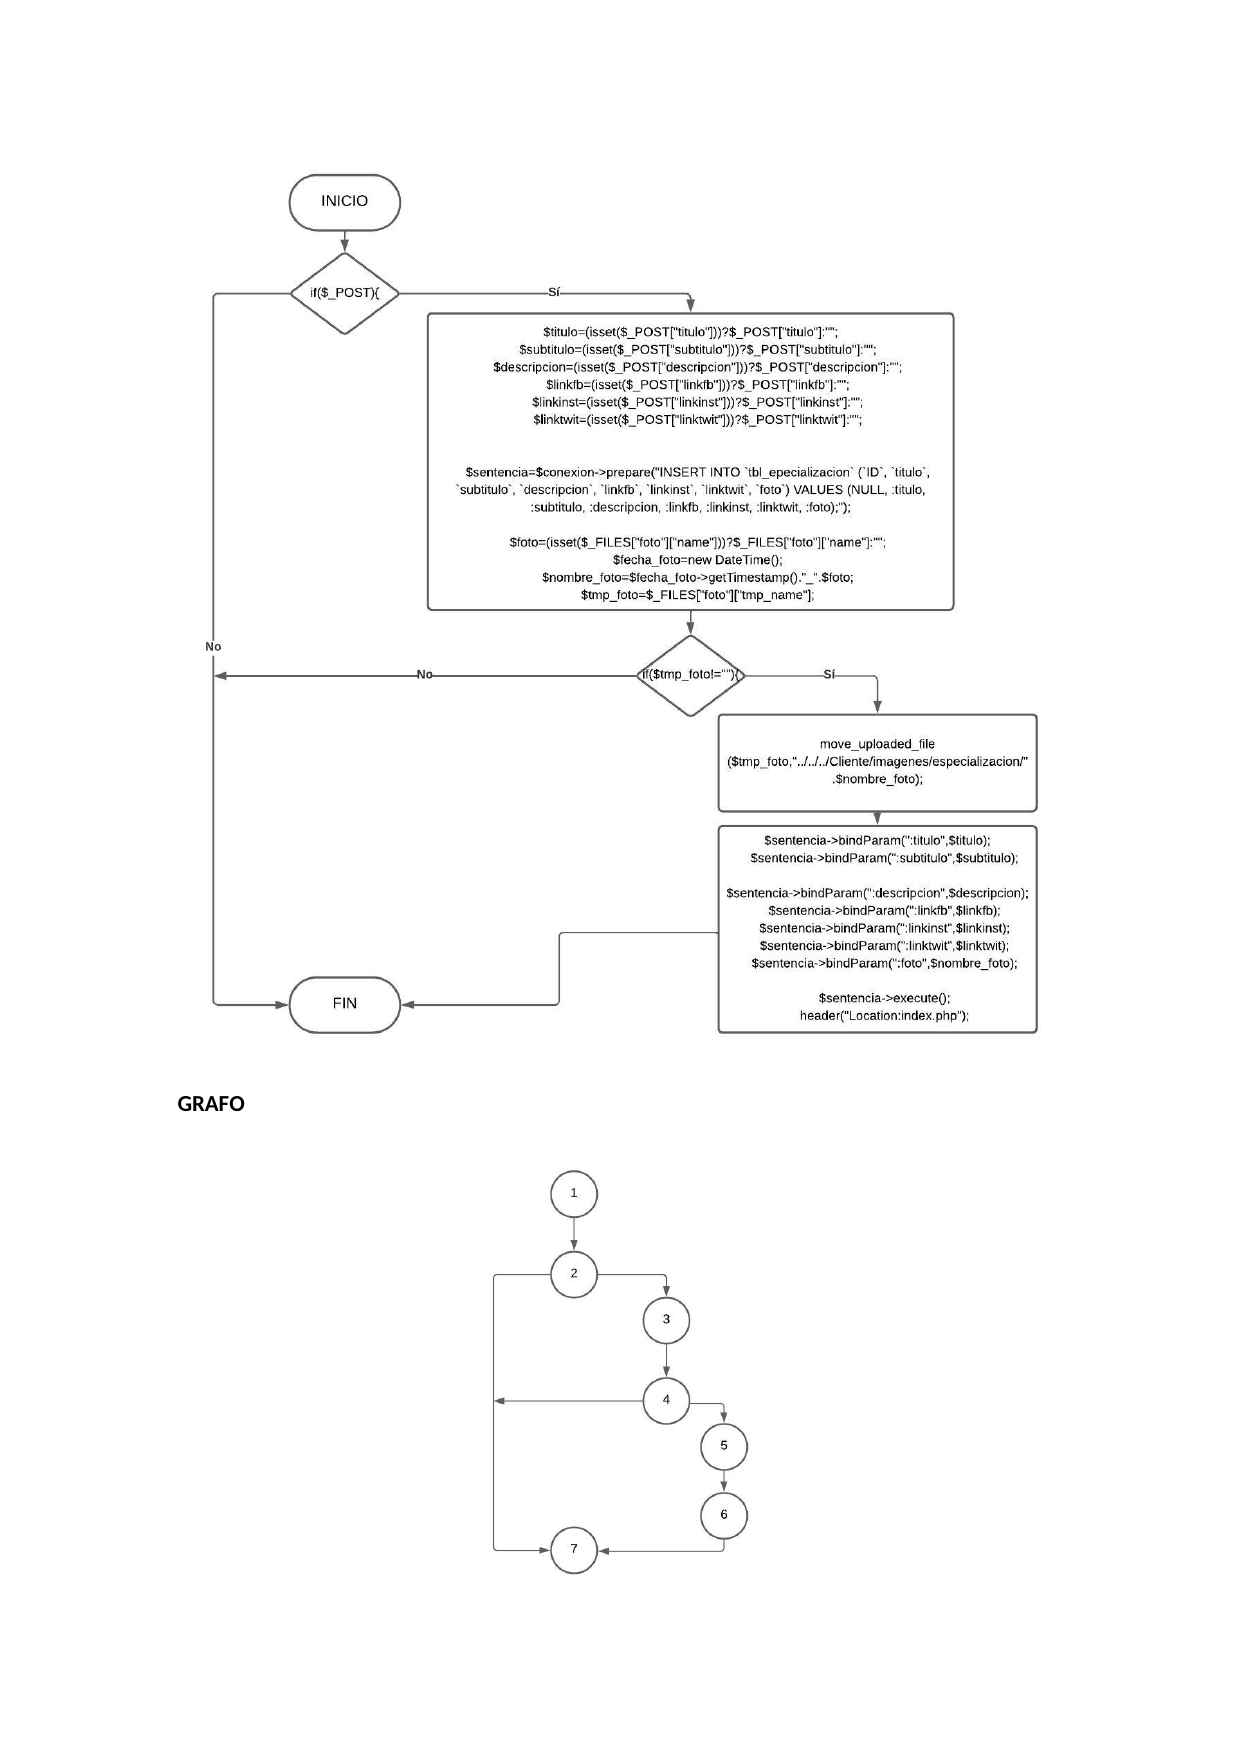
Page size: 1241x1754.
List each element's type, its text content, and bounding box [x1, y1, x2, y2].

picture [471, 1148, 770, 1596]
text GRAFO [177, 1089, 1063, 1117]
picture [177, 147, 1063, 1060]
